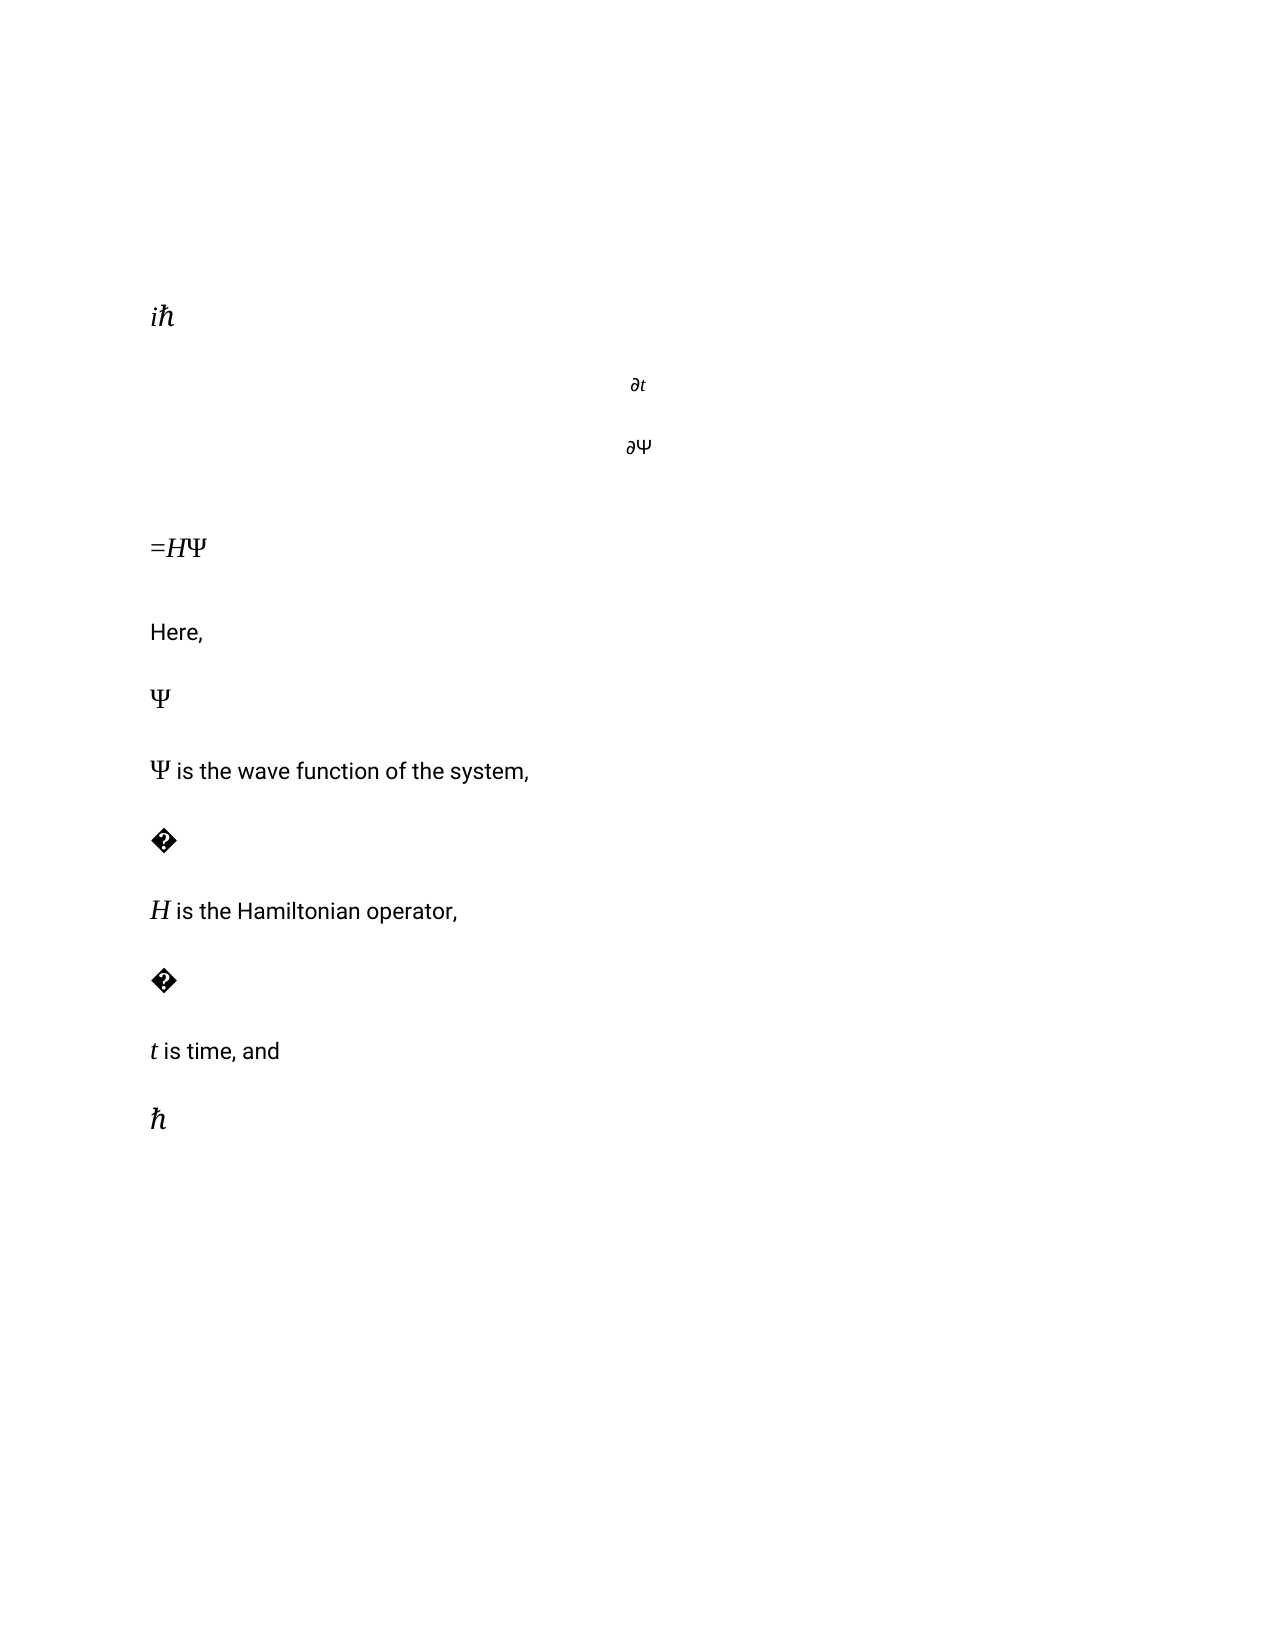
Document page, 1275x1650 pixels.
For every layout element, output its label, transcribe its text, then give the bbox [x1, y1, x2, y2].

text Ψ is the wave function of the system, [150, 753, 1125, 785]
text iℏ [150, 300, 1127, 332]
text ∂Ψ [150, 434, 1127, 461]
text H is the Hamiltonian operator, [150, 893, 1125, 925]
text � [150, 823, 1125, 855]
text � [150, 963, 1125, 995]
text ∂t [150, 370, 1127, 397]
text t is time, and [150, 1033, 1125, 1066]
text =HΨ [150, 531, 1125, 564]
text ℏ [150, 1103, 1125, 1136]
text Ψ [150, 683, 1125, 715]
text Here, [150, 619, 1125, 646]
